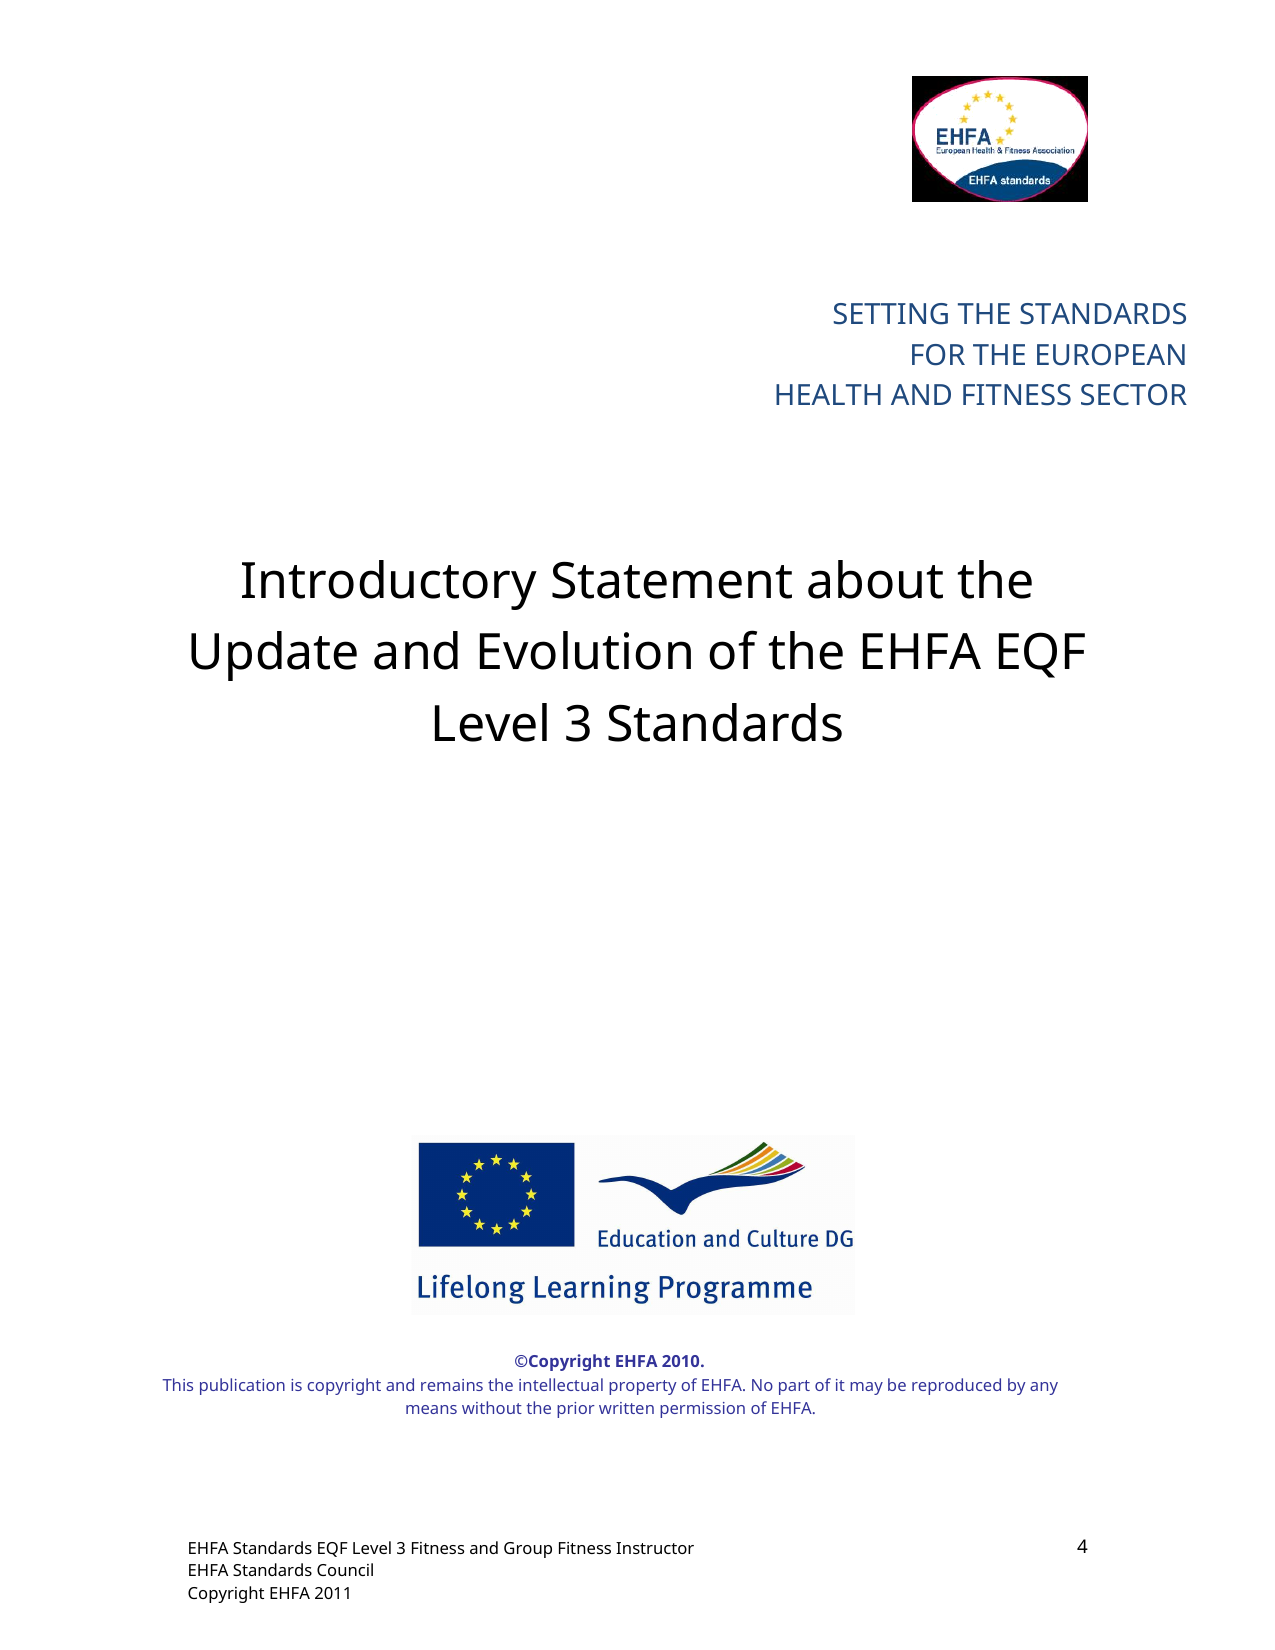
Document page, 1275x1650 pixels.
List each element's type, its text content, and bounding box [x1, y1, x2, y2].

table_header EHFA Standards EQF Level 3 Fitness and Group Fitness Instructor [188, 1534, 908, 1559]
table_header 4 [908, 1534, 1087, 1559]
text SETTING THE STANDARDS [150, 293, 1187, 333]
text FOR THE EUROPEAN [150, 334, 1187, 374]
text This publication is copyright and remains the intellectual property of EHFA. No part of it may be reproduced by any means without the prior written permission of EHFA. [150, 1373, 1071, 1419]
picture [912, 76, 1088, 202]
text Introductory Statement about the Update and Evolution of the EHFA EQF Level 3 Standards [150, 544, 1125, 756]
text Copyright EHFA 2011 [187, 1581, 1187, 1604]
picture [411, 1135, 855, 1315]
text ©Copyright EHFA 2010. [150, 1350, 1069, 1372]
text HEALTH AND FITNESS SECTOR [150, 375, 1187, 414]
text EHFA Standards Council [187, 1559, 1187, 1581]
